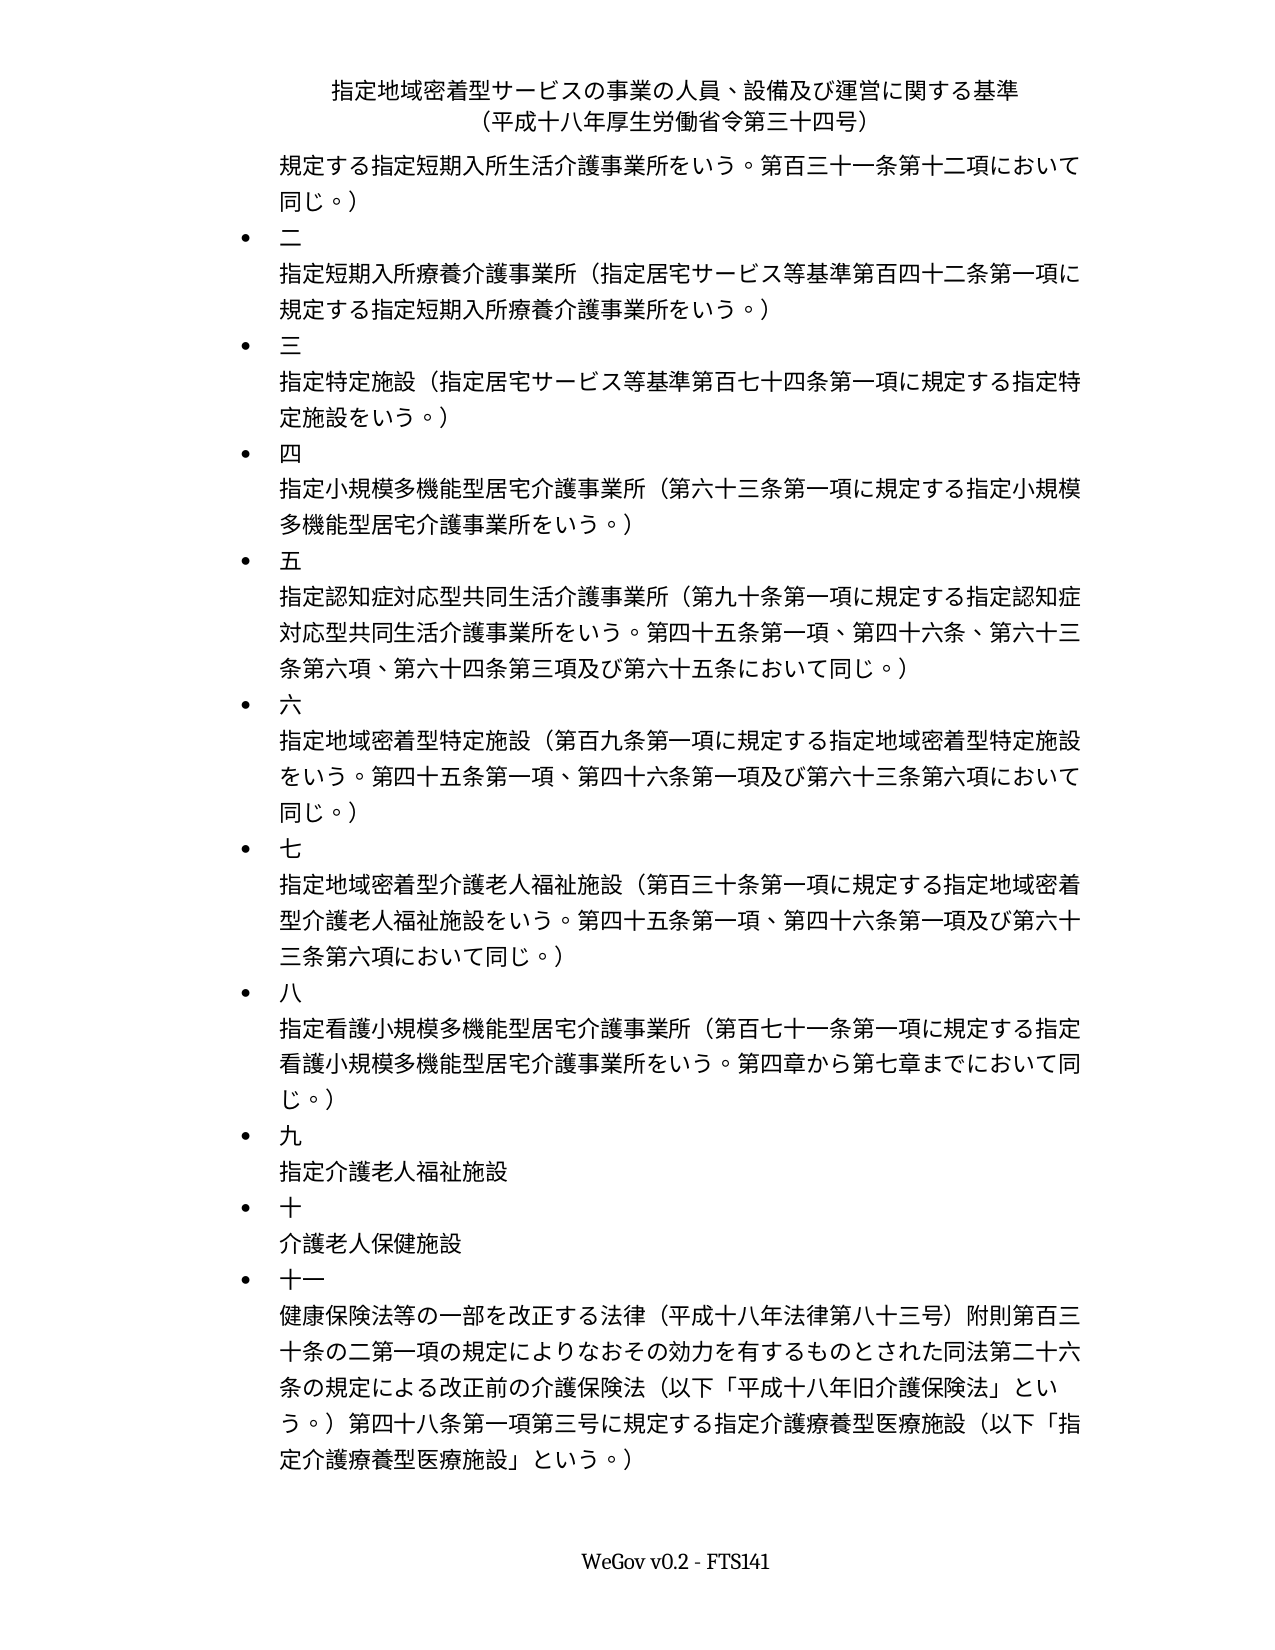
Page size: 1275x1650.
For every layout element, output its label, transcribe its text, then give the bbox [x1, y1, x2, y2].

list 二 指定短期入所療養介護事業所（指定居宅サービス等基準第百四十二条第一項に規定する指定短期入所療養介護事業所をいう。） [242, 222, 1087, 325]
list 七 指定地域密着型介護老人福祉施設（第百三十条第一項に規定する指定地域密着型介護老人福祉施設をいう。第四十五条第一項、第四十六条第一項及び第六十三条第六項において同じ。） [242, 833, 1087, 972]
list 八 指定看護小規模多機能型居宅介護事業所（第百七十一条第一項に規定する指定看護小規模多機能型居宅介護事業所をいう。第四章から第七章までにおいて同じ。） [242, 977, 1087, 1116]
list 四 指定小規模多機能型居宅介護事業所（第六十三条第一項に規定する指定小規模多機能型居宅介護事業所をいう。） [242, 437, 1087, 541]
list 一 指定短期入所生活介護事業所（指定居宅サービス等基準第百二十一条第一項に規定する指定短期入所生活介護事業所をいう。第百三十一条第十二項において同じ。） [242, 150, 1087, 217]
list 十一 健康保険法等の一部を改正する法律（平成十八年法律第八十三号）附則第百三十条の二第一項の規定によりなおその効力を有するものとされた同法第二十六条の規定による改正前の介護保険法（以下「平成十八年旧介護保険法」という。）第四十八条第一項第三号に規定する指定介護療養型医療施設（以下「指定介護療養型医療施設」という。） [242, 1264, 1087, 1475]
list 九 指定介護老人福祉施設 [242, 1120, 1087, 1187]
list 五 指定認知症対応型共同生活介護事業所（第九十条第一項に規定する指定認知症対応型共同生活介護事業所をいう。第四十五条第一項、第四十六条、第六十三条第六項、第六十四条第三項及び第六十五条において同じ。） [242, 545, 1087, 684]
list 六 指定地域密着型特定施設（第百九条第一項に規定する指定地域密着型特定施設をいう。第四十五条第一項、第四十六条第一項及び第六十三条第六項において同じ。） [242, 689, 1087, 828]
list 三 指定特定施設（指定居宅サービス等基準第百七十四条第一項に規定する指定特定施設をいう。） [242, 330, 1087, 433]
list 十 介護老人保健施設 [242, 1192, 1087, 1259]
